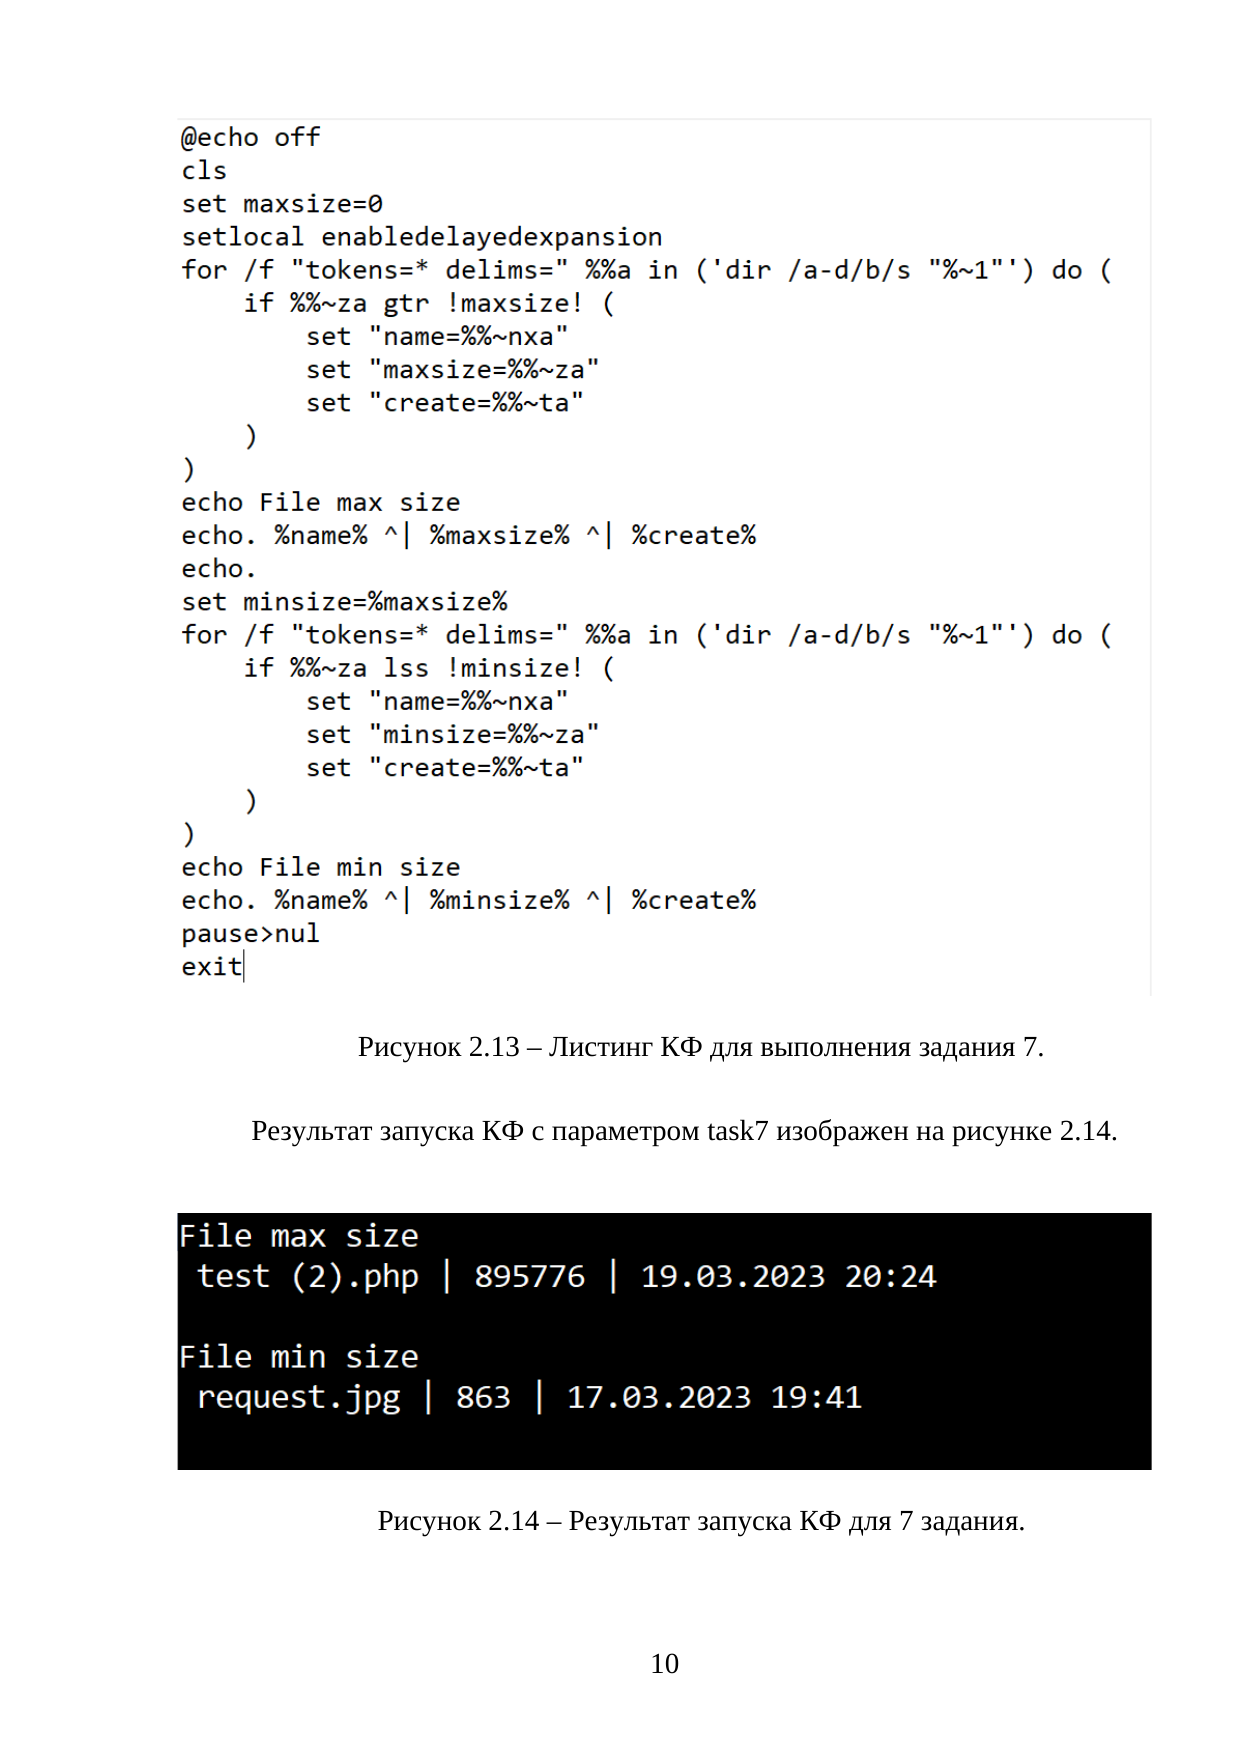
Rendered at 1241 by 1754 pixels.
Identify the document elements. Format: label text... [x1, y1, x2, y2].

picture [177, 118, 1152, 996]
text Рисунок 2.14 – Результат запуска КФ для 7 задания. [177, 1503, 1152, 1537]
picture [177, 1213, 1152, 1470]
text Результат запуска КФ с параметром task7 изображен на рисунке 2.14. [177, 1113, 1152, 1146]
text Рисунок 2.13 – Листинг КФ для выполнения задания 7. [177, 1029, 1152, 1062]
